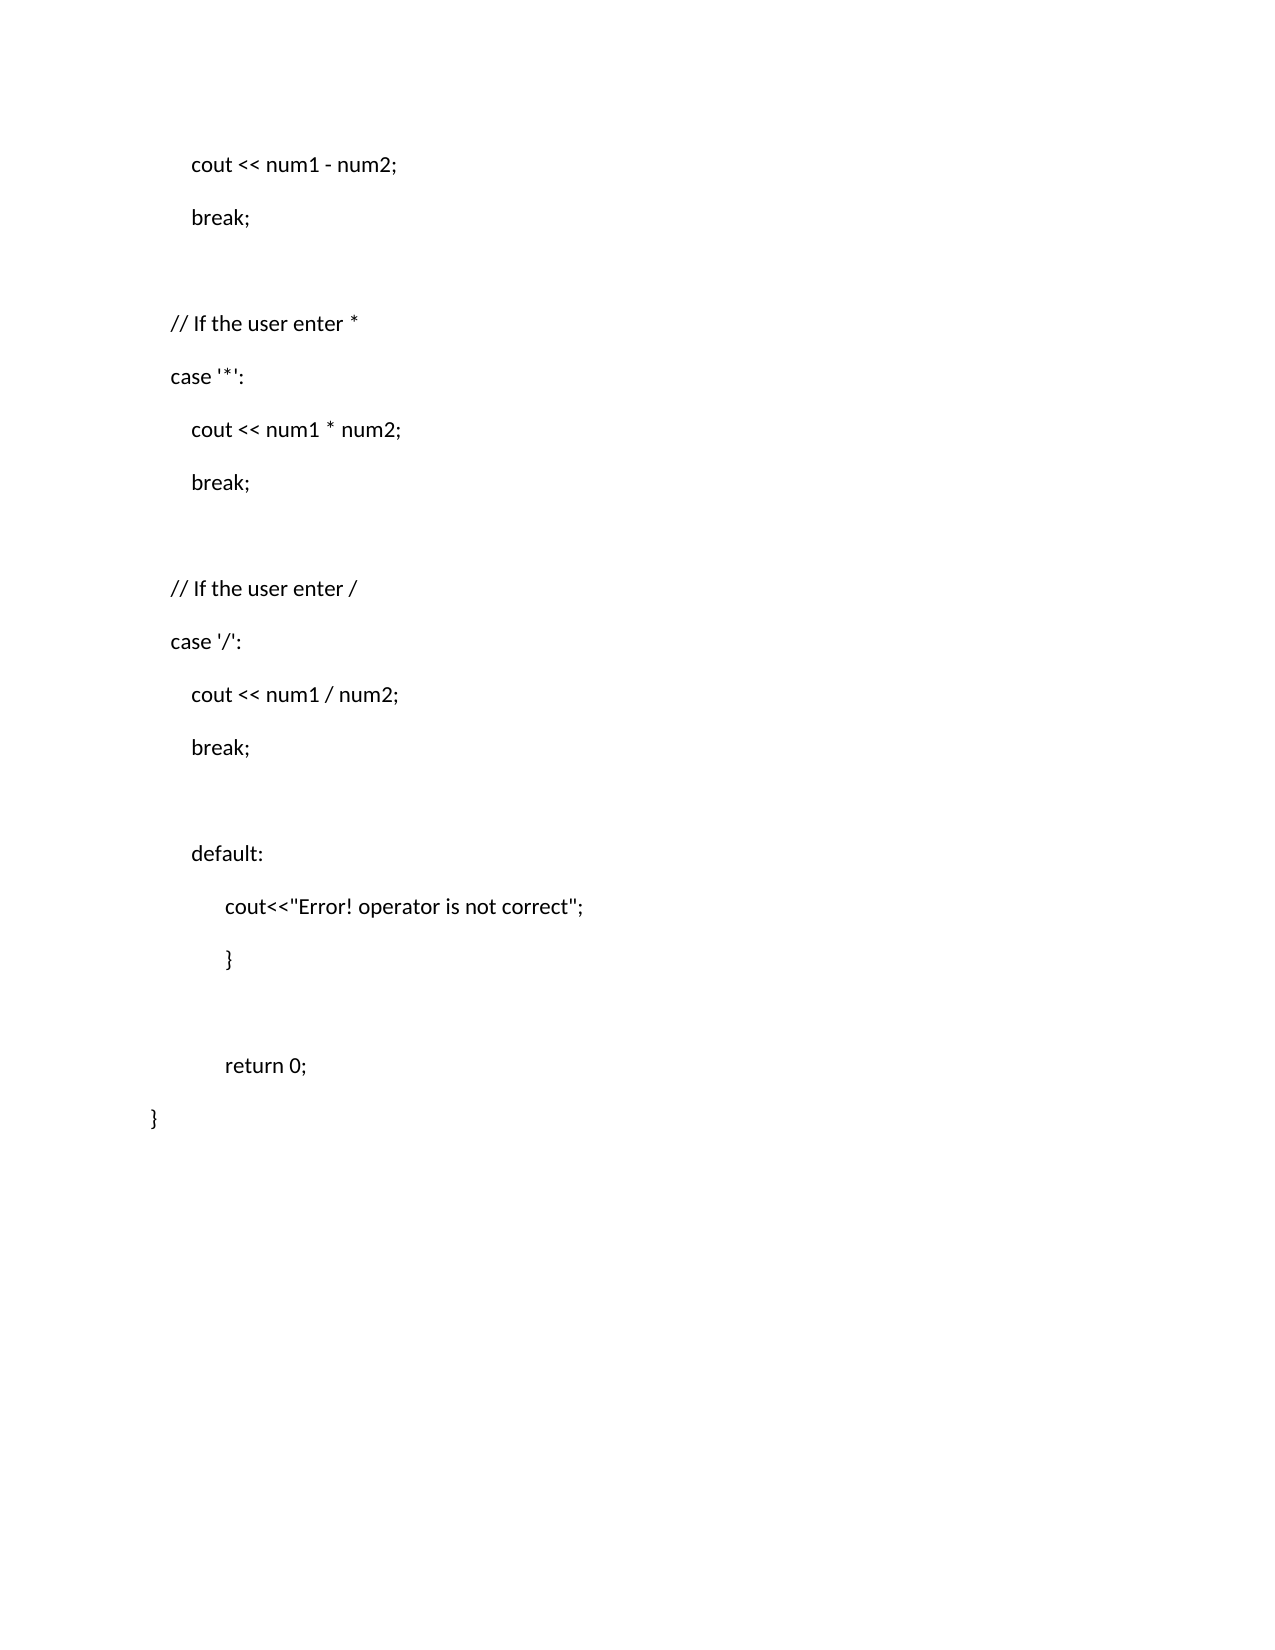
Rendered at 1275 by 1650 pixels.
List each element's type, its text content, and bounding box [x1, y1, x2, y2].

text cout<<"Error! operator is not correct"; [150, 892, 1125, 920]
text default: [150, 839, 1125, 867]
text } [150, 945, 1125, 973]
text return 0; [150, 1051, 1125, 1079]
text break; [150, 733, 1125, 761]
text cout << num1 - num2; [150, 150, 1125, 178]
text // If the user enter / [150, 574, 1125, 602]
text case '*': [150, 362, 1125, 390]
text cout << num1 / num2; [150, 680, 1125, 708]
text case '/': [150, 627, 1125, 655]
text } [150, 1104, 1125, 1132]
text break; [150, 468, 1125, 496]
text // If the user enter * [150, 309, 1125, 337]
text cout << num1 * num2; [150, 415, 1125, 443]
text break; [150, 203, 1125, 231]
